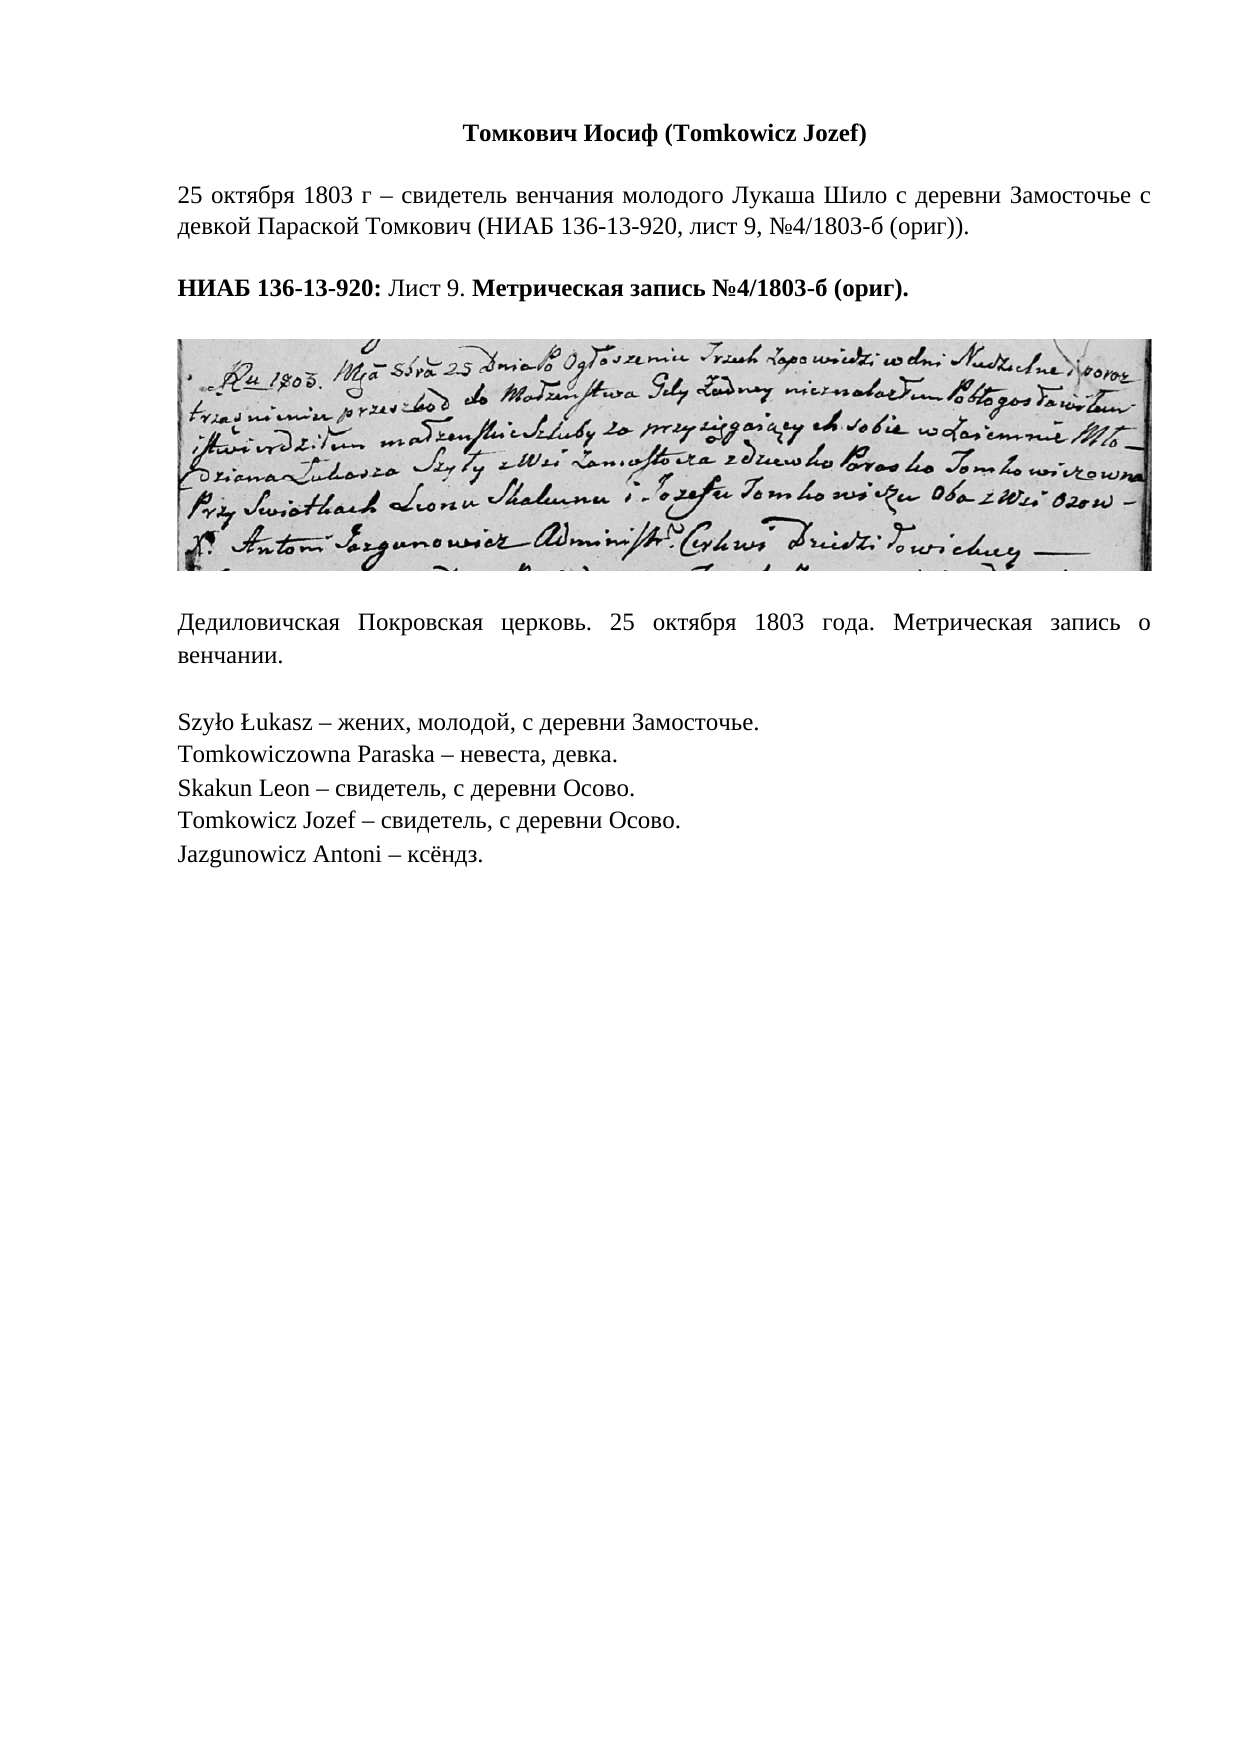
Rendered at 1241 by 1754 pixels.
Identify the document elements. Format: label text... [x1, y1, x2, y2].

text Jazgunowicz Antoni – ксёндз. [177, 839, 1152, 867]
picture [177, 339, 1152, 571]
text НИАБ 136-13-920: Лист 9. Метрическая запись №4/1803-б (ориг). [177, 273, 1152, 302]
text 25 октября 1803 г – свидетель венчания молодого Лукаша Шило с деревни Замосточье с девкой Параской Томкович (НИАБ 136-13-920, лист 9, №4/1803-б (ориг)). [177, 180, 1152, 240]
text Szyło Łukasz – жених, молодой, с деревни Замосточье. [177, 707, 1152, 735]
text Tomkowicz Jozef – свидетель, с деревни Осовo. [177, 806, 1152, 834]
text Томкович Иосиф (Tomkowicz Jozef) [177, 118, 1152, 147]
text Skakun Leon – свидетель, с деревни Осовo. [177, 773, 1152, 801]
text Дедиловичская Покровская церковь. 25 октября 1803 года. Метрическая запись о венчании. [177, 607, 1152, 669]
text Tomkowiczowna Paraska – невеста, девка. [177, 739, 1152, 768]
